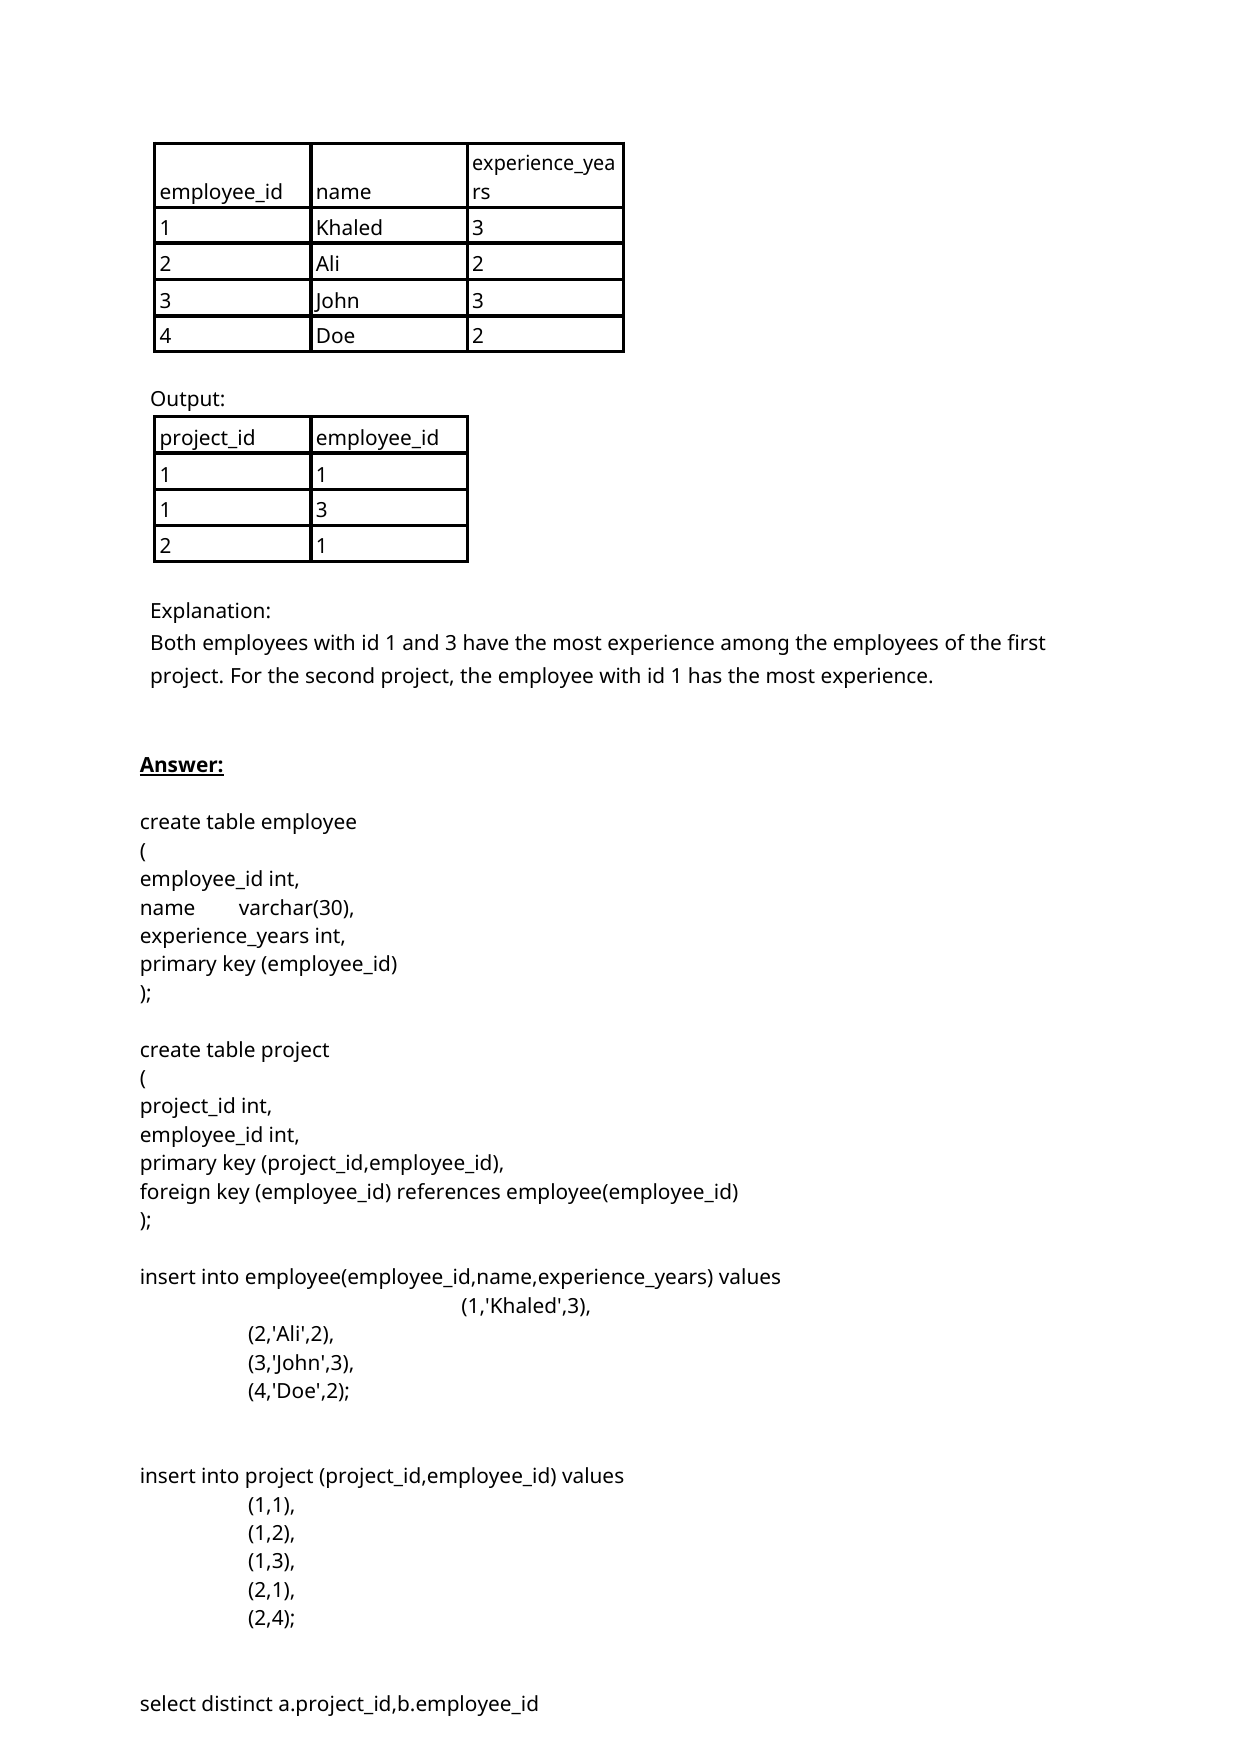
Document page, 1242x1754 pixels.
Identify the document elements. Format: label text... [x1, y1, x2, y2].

text employee_id int, [139, 864, 1102, 893]
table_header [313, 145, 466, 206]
text (1,1), [139, 1490, 1102, 1518]
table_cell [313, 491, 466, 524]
text Output: [150, 384, 1102, 412]
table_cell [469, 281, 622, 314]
text (2,'Ali',2), [139, 1319, 1102, 1348]
text primary key (project_id,employee_id), [139, 1148, 1102, 1177]
text project_id int, [139, 1092, 1102, 1120]
text (4,'Doe',2); [139, 1376, 1102, 1404]
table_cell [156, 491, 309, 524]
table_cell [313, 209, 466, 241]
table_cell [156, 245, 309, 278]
text select distinct a.project_id,b.employee_id [139, 1689, 1102, 1717]
text (1,'Khaled',3), [139, 1291, 1102, 1319]
text Both employees with id 1 and 3 have the most experience among the employees of the ﬁrst project. For the second project, the employee with id 1 has the most experience. [150, 628, 1081, 689]
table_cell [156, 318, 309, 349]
text (2,1), [139, 1575, 1102, 1603]
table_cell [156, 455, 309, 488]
text create table employee [139, 807, 1102, 836]
text primary key (employee_id) [139, 949, 1102, 978]
text ); [139, 978, 1102, 1006]
text Explanation: [150, 596, 1102, 624]
text experience_years int, [139, 921, 1102, 949]
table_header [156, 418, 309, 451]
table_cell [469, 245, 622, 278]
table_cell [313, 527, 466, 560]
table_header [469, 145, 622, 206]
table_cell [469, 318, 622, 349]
text insert into project (project_id,employee_id) values [139, 1461, 1102, 1490]
text foreign key (employee_id) references employee(employee_id) [139, 1177, 1102, 1205]
text ); [139, 1205, 1102, 1234]
text employee_id int, [139, 1120, 1102, 1148]
text ( [139, 836, 1102, 864]
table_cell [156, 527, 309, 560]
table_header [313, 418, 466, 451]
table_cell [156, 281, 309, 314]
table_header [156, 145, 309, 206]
text ( [139, 1063, 1102, 1092]
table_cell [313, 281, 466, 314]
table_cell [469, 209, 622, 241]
text create table project [139, 1035, 1102, 1063]
text Answer: [139, 750, 1102, 779]
text (2,4); [139, 1603, 1102, 1632]
text insert into employee(employee_id,name,experience_years) values [139, 1262, 1102, 1291]
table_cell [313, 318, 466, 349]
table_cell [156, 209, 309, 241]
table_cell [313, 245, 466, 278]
text (3,'John',3), [139, 1348, 1102, 1376]
text (1,2), [139, 1518, 1102, 1547]
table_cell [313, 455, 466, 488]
text name varchar(30), [139, 893, 1102, 921]
text (1,3), [139, 1547, 1102, 1575]
